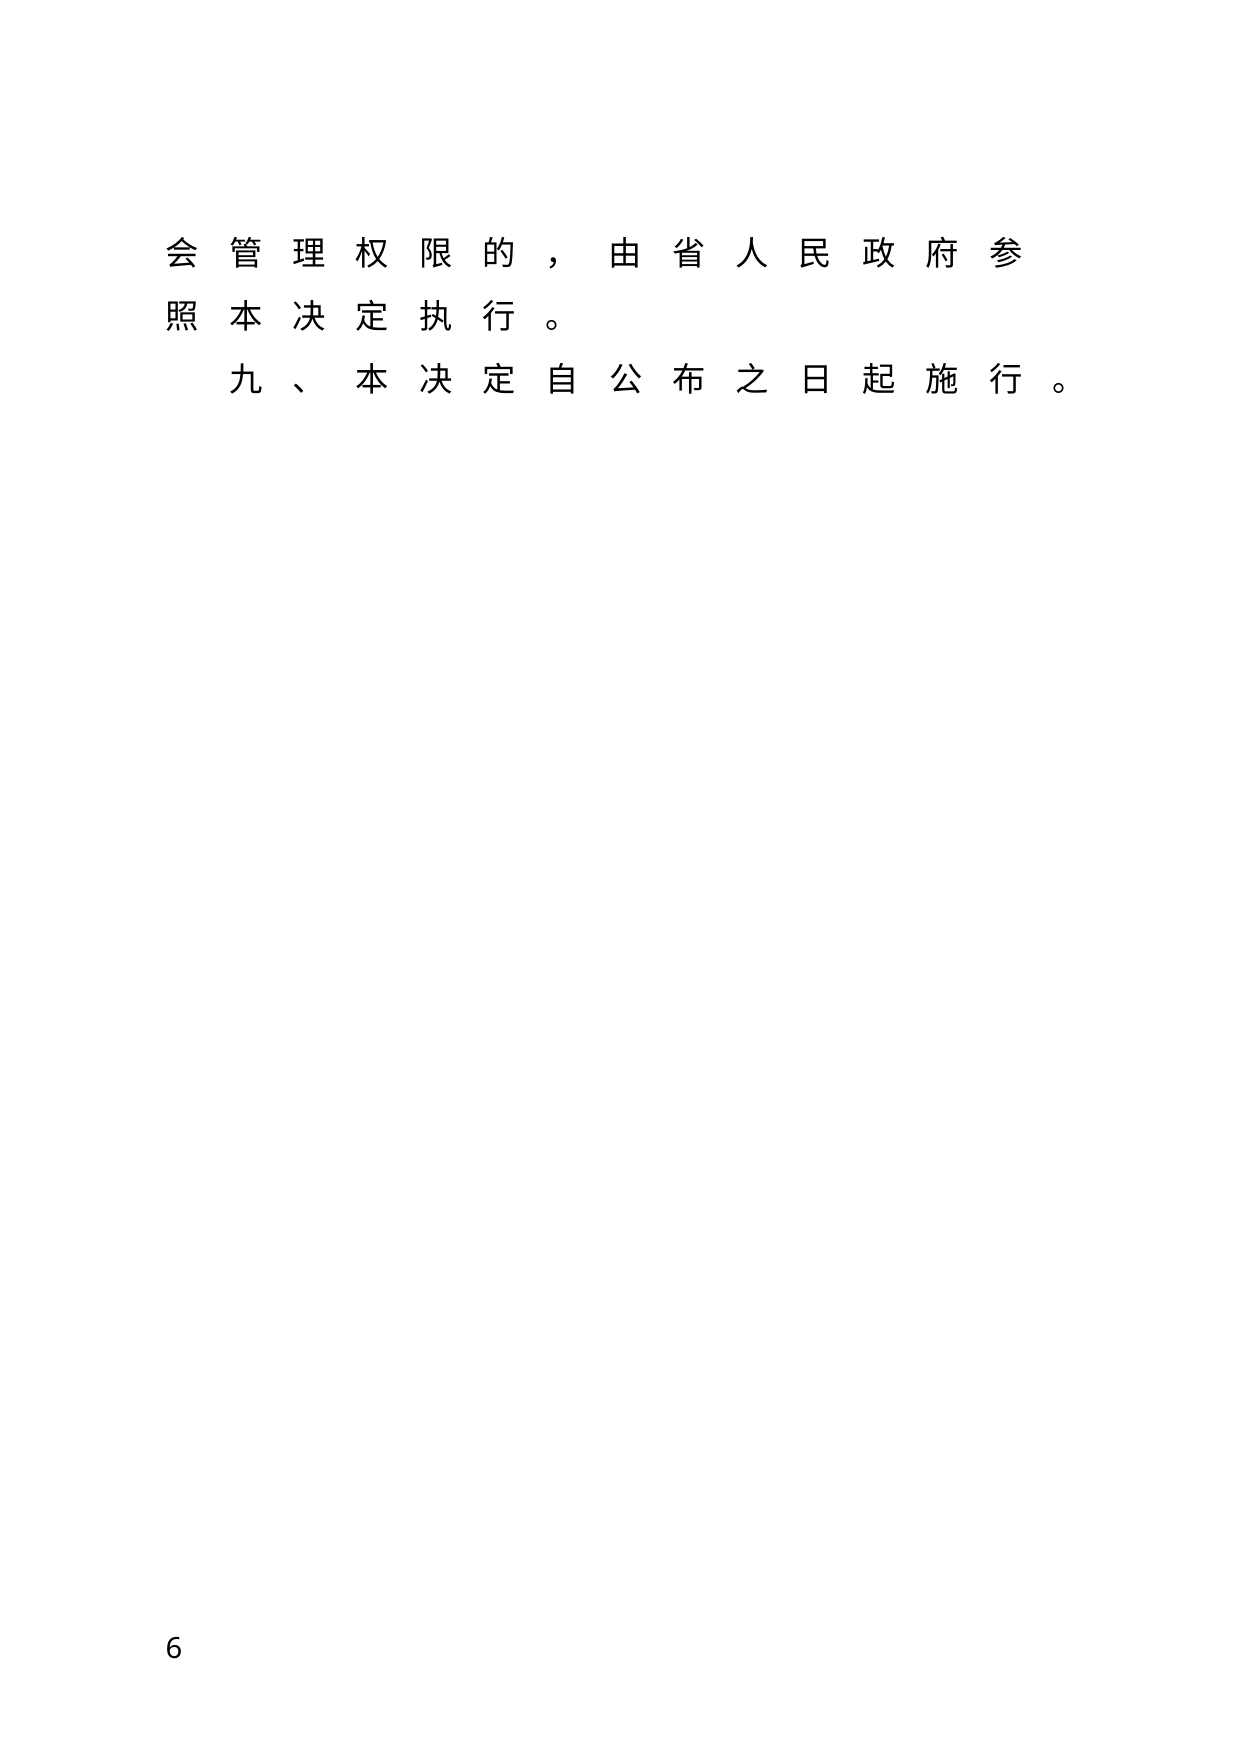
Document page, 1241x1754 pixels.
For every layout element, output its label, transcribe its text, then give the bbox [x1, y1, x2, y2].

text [166, 219, 1052, 345]
text 九、本决定自公布之日起施行。 [166, 345, 1052, 408]
